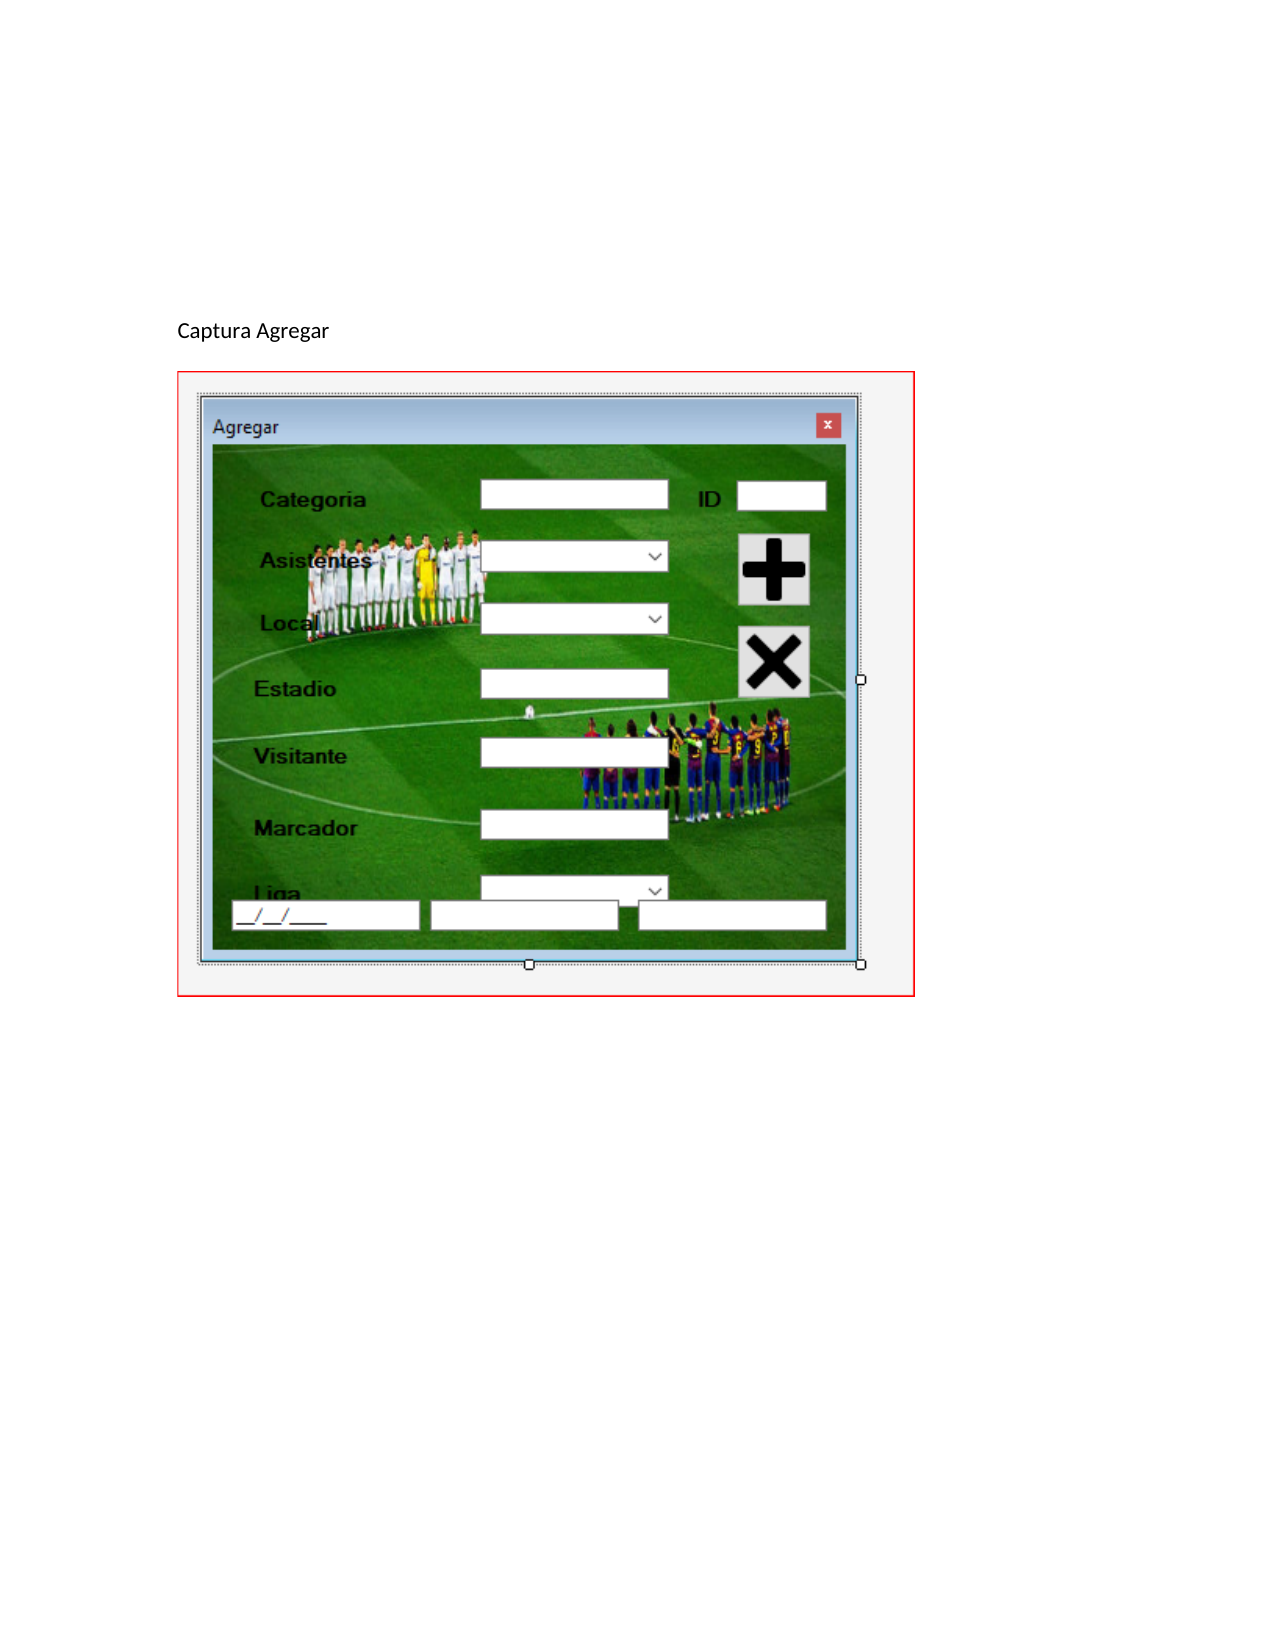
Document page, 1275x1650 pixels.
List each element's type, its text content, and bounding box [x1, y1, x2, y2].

picture [177, 371, 915, 997]
text Captura Agregar [177, 316, 1098, 344]
